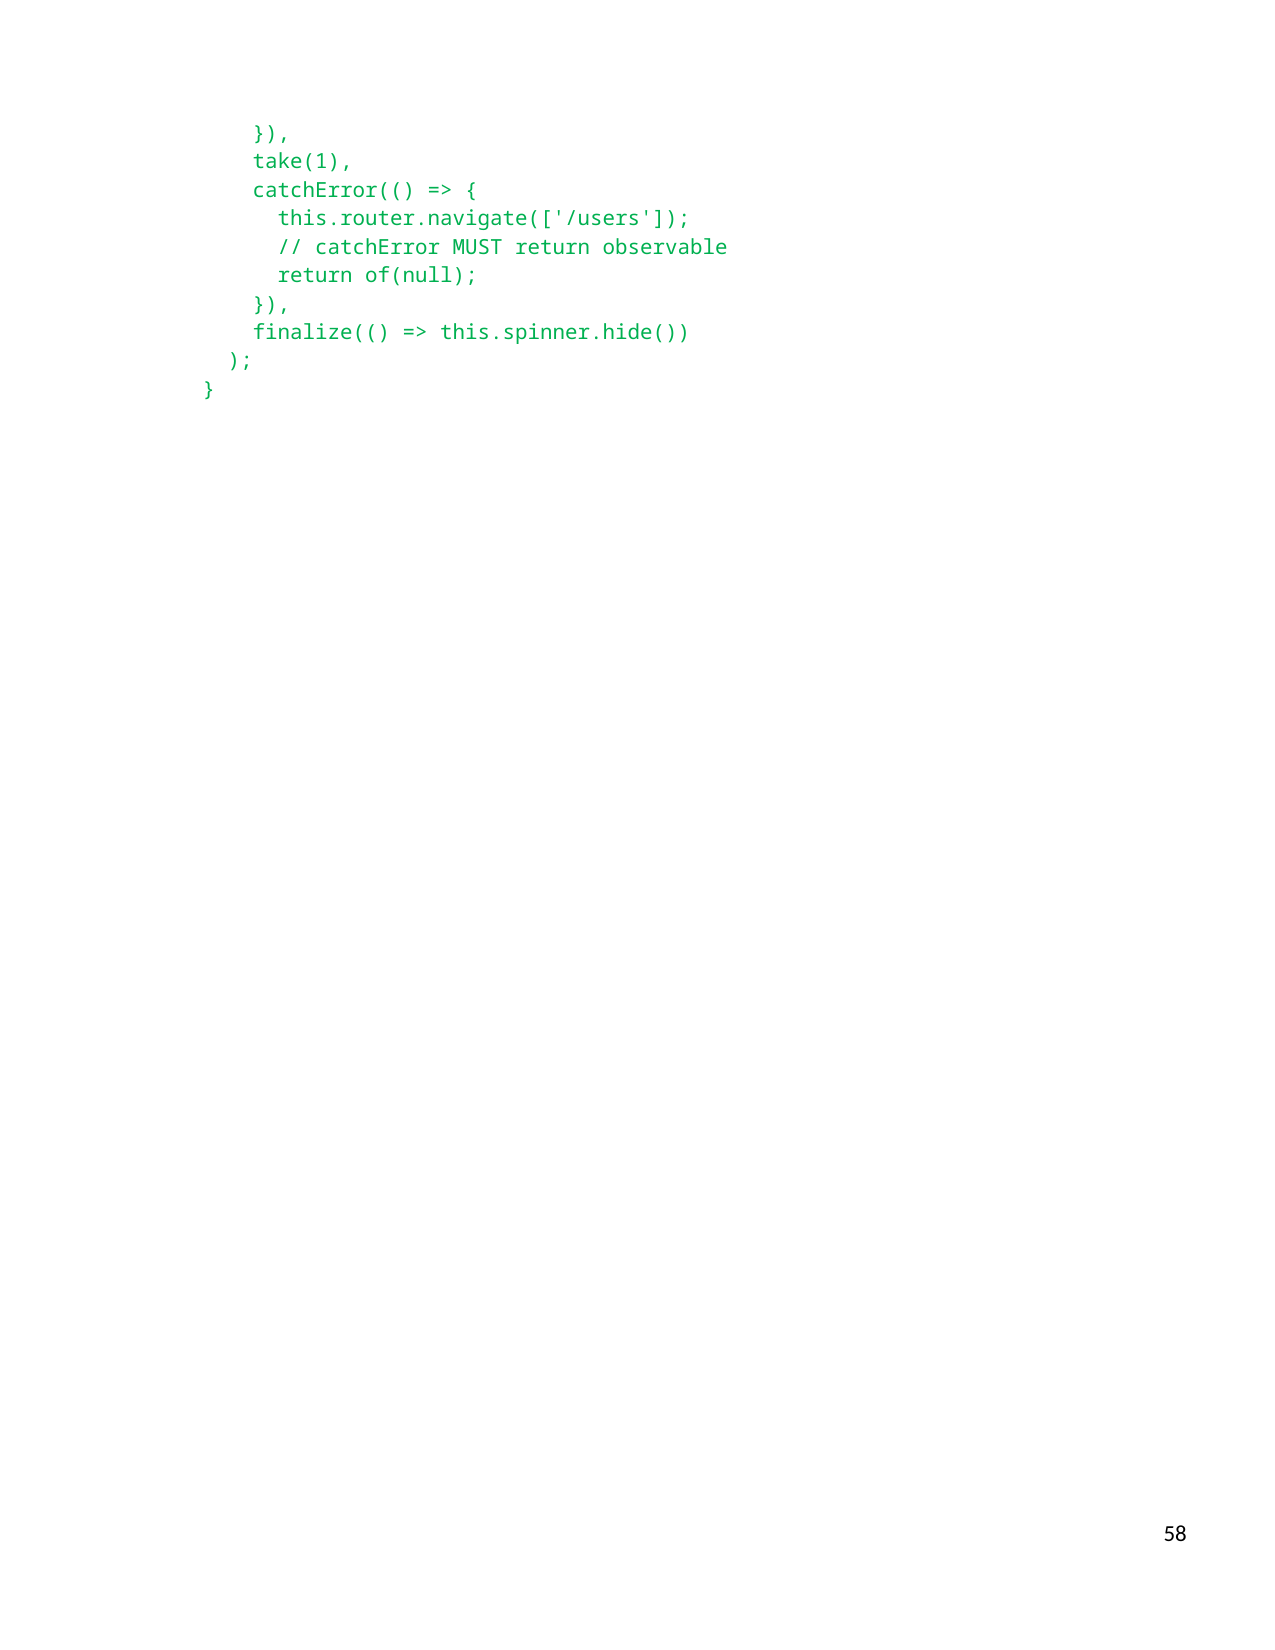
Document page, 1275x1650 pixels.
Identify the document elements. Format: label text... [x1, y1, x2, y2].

text }), [177, 118, 1186, 147]
text catchError(() => { [177, 175, 1186, 203]
text finalize(() => this.spinner.hide()) [177, 317, 1186, 346]
text } [177, 374, 1186, 402]
text }), [177, 289, 1186, 317]
text ); [177, 346, 1186, 374]
text take(1), [177, 147, 1186, 175]
text // catchError MUST return observable [177, 232, 1186, 260]
text this.router.navigate(['/users']); [177, 203, 1186, 232]
text return of(null); [177, 260, 1186, 289]
